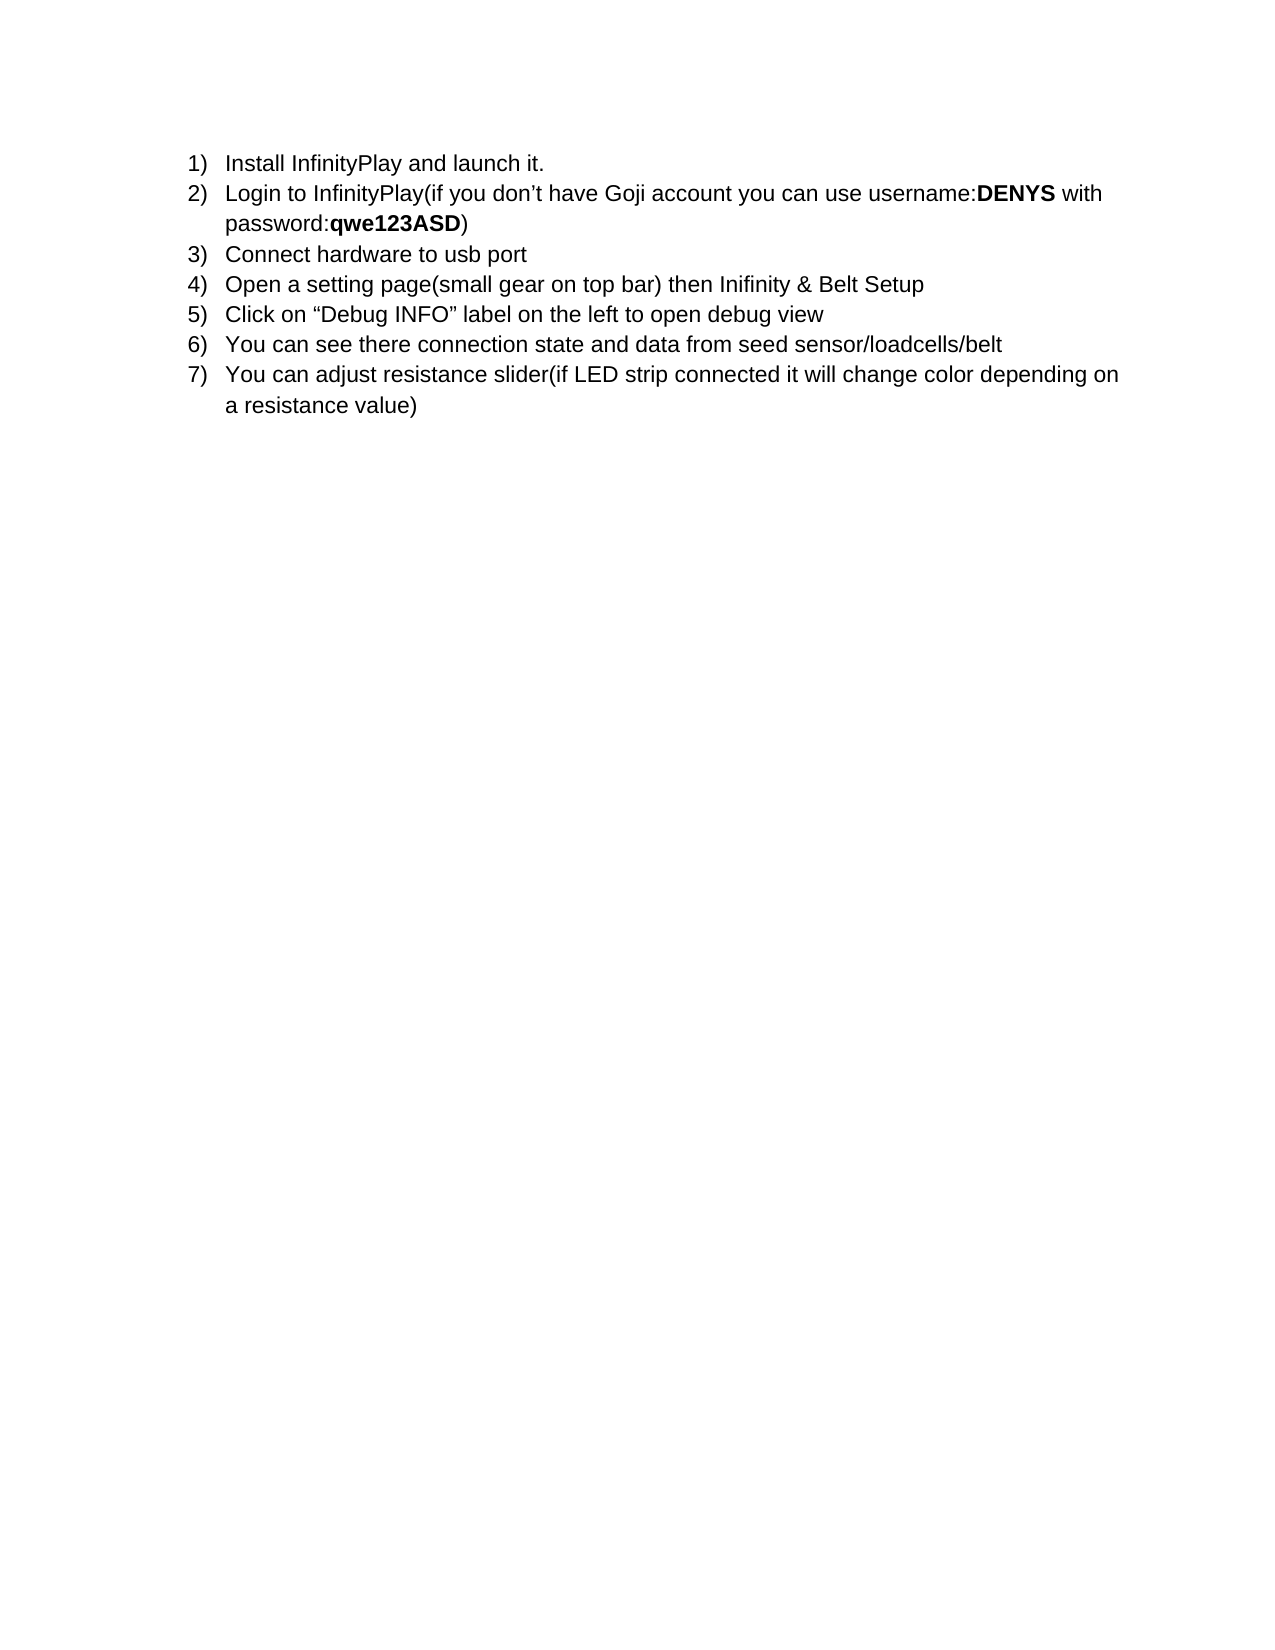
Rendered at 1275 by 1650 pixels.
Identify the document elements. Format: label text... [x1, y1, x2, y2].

list You can see there connection state and data from seed sensor/loadcells/belt [187, 331, 1125, 358]
list Install InfinityPlay and launch it. [187, 150, 1125, 176]
list Login to InfinityPlay(if you don’t have Goji account you can use username:DENYS with password:qwe123ASD) [187, 180, 1125, 237]
list Click on “Debug INFO” label on the left to open debug view [187, 301, 1125, 327]
list Open a setting page(small gear on top bar) then Inifinity & Belt Setup [187, 271, 1125, 297]
list You can adjust resistance slider(if LED strip connected it will change color depending on a resistance value) [187, 361, 1125, 418]
list Connect hardware to usb port [187, 241, 1125, 267]
